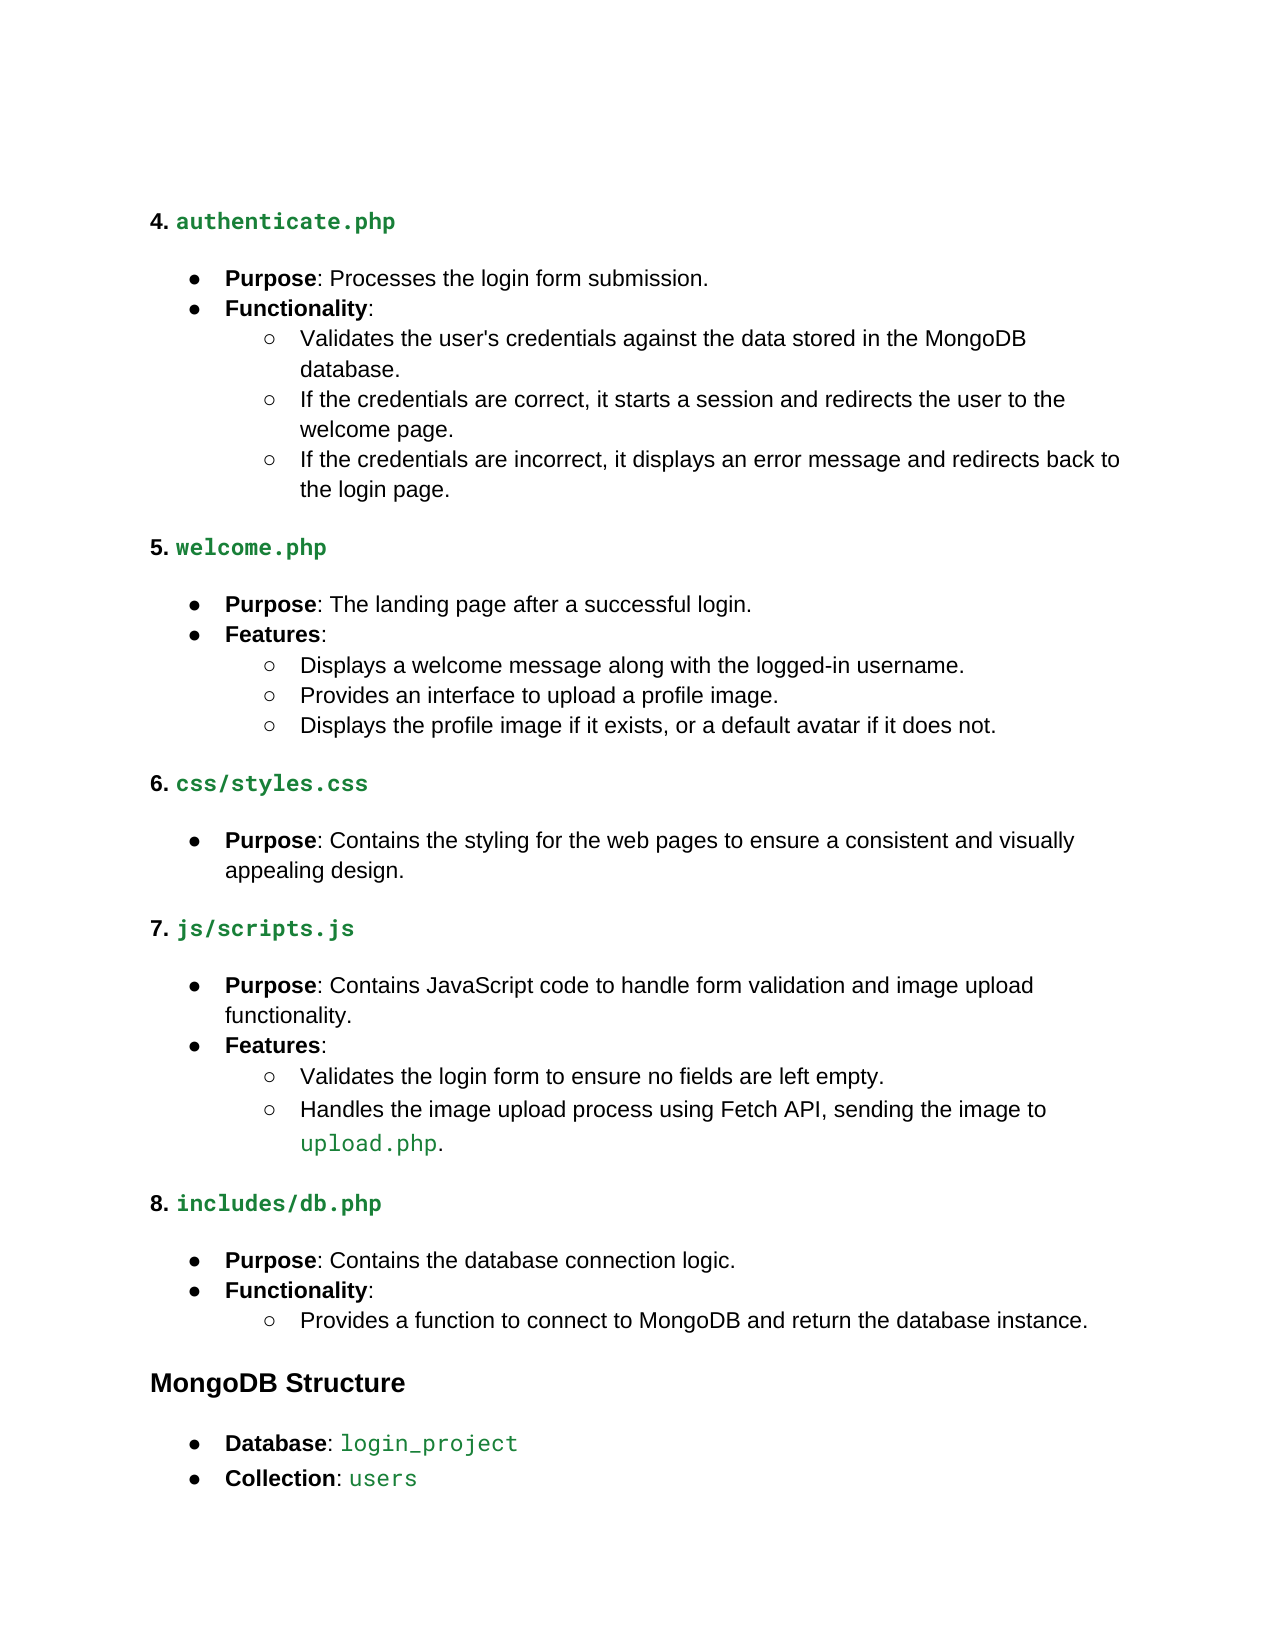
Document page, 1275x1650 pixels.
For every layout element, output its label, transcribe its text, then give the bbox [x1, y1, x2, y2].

list Purpose: Contains the database connection logic. [187, 1247, 1125, 1273]
list Functionality: [187, 295, 1125, 321]
subtitle 5. welcome.php [150, 532, 1125, 562]
list Database: login_project [187, 1428, 1125, 1458]
list Displays the profile image if it exists, or a default avatar if it does not. [262, 712, 1125, 738]
list Purpose: The landing page after a successful login. [187, 591, 1125, 618]
list Provides a function to connect to MongoDB and return the database instance. [262, 1307, 1125, 1334]
subtitle 6. css/styles.css [150, 767, 1125, 797]
list Purpose: Contains JavaScript code to handle form validation and image upload functionality. [187, 972, 1125, 1029]
list Handles the image upload process using Fetch API, sending the image to upload.php. [262, 1093, 1125, 1158]
subtitle MongoDB Structure [150, 1367, 1125, 1398]
list Provides an interface to upload a profile image. [262, 682, 1125, 708]
list If the credentials are correct, it starts a session and redirects the user to the welcome page. [262, 386, 1125, 442]
list Validates the login form to ensure no fields are left empty. [262, 1063, 1125, 1089]
list Collection: users [187, 1462, 1125, 1493]
list Purpose: Processes the login form submission. [187, 265, 1125, 291]
subtitle 7. js/scripts.js [150, 912, 1125, 943]
list Features: [187, 621, 1125, 648]
list Functionality: [187, 1277, 1125, 1303]
list If the credentials are incorrect, it displays an error message and redirects back to the login page. [262, 446, 1125, 503]
list Displays a welcome message along with the logged-in username. [262, 652, 1125, 678]
list Validates the user's credentials against the data stored in the MongoDB database. [262, 325, 1125, 382]
list Features: [187, 1032, 1125, 1059]
list Purpose: Contains the styling for the web pages to ensure a consistent and visually appealing design. [187, 827, 1125, 883]
subtitle 4. authenticate.php [150, 205, 1125, 235]
subtitle 8. includes/db.php [150, 1187, 1125, 1217]
